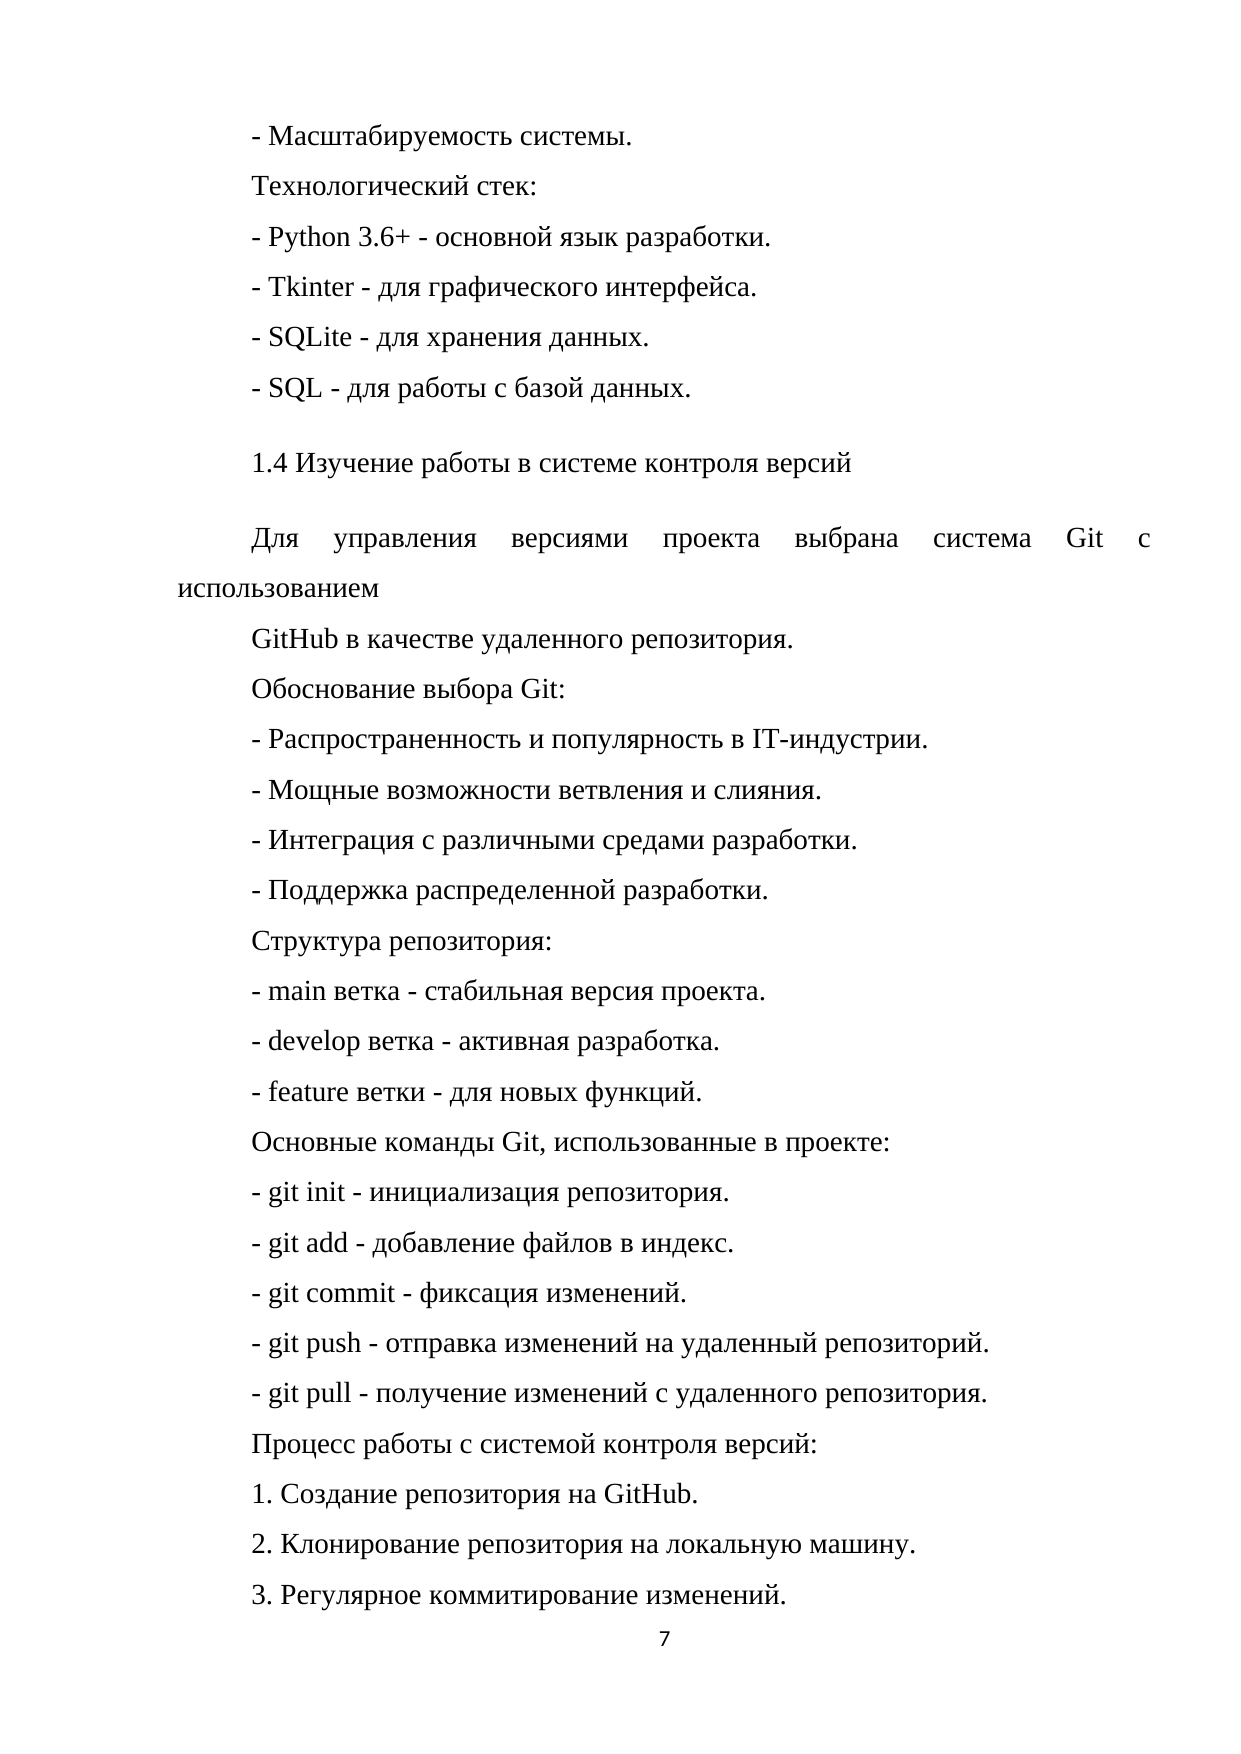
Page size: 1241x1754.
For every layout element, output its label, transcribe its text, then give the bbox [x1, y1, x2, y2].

text - SQLite - для хранения данных. [177, 319, 1152, 353]
text - feature ветки - для новых функций. [177, 1074, 1152, 1107]
text - SQL - для работы с базой данных. [177, 370, 1152, 403]
text Обоснование выбора Git: [177, 671, 1152, 705]
text - git add - добавление файлов в индекс. [177, 1225, 1152, 1258]
text Основные команды Git, использованные в проекте: [177, 1124, 1152, 1158]
text - Мощные возможности ветвления и слияния. [177, 772, 1152, 805]
text - Поддержка распределенной разработки. [177, 872, 1152, 906]
text Процесс работы с системой контроля версий: [177, 1426, 1152, 1459]
text - Масштабируемость системы. [177, 118, 1152, 152]
text Для управления версиями проекта выбрана система Git с использованием [177, 520, 1152, 604]
text Структура репозитория: [177, 923, 1152, 956]
text 3. Регулярное коммитирование изменений. [177, 1577, 1152, 1610]
text - Python 3.6+ - основной язык разработки. [177, 219, 1152, 252]
text - Распространенность и популярность в IT-индустрии. [177, 722, 1152, 755]
text - develop ветка - активная разработка. [177, 1023, 1152, 1057]
subtitle 1.4 Изучение работы в системе контроля версий [177, 445, 1152, 478]
text GitHub в качестве удаленного репозитория. [177, 621, 1152, 654]
text - git pull - получение изменений с удаленного репозитория. [177, 1376, 1152, 1409]
text 2. Клонирование репозитория на локальную машину. [177, 1527, 1152, 1560]
text - Интеграция с различными средами разработки. [177, 822, 1152, 856]
text - git commit - фиксация изменений. [177, 1275, 1152, 1308]
text - git init - инициализация репозитория. [177, 1174, 1152, 1208]
text Технологический стек: [177, 168, 1152, 202]
text - Tkinter - для графического интерфейса. [177, 269, 1152, 303]
text - git push - отправка изменений на удаленный репозиторий. [177, 1325, 1152, 1359]
text - main ветка - стабильная версия проекта. [177, 973, 1152, 1007]
text 1. Создание репозитория на GitHub. [177, 1476, 1152, 1510]
